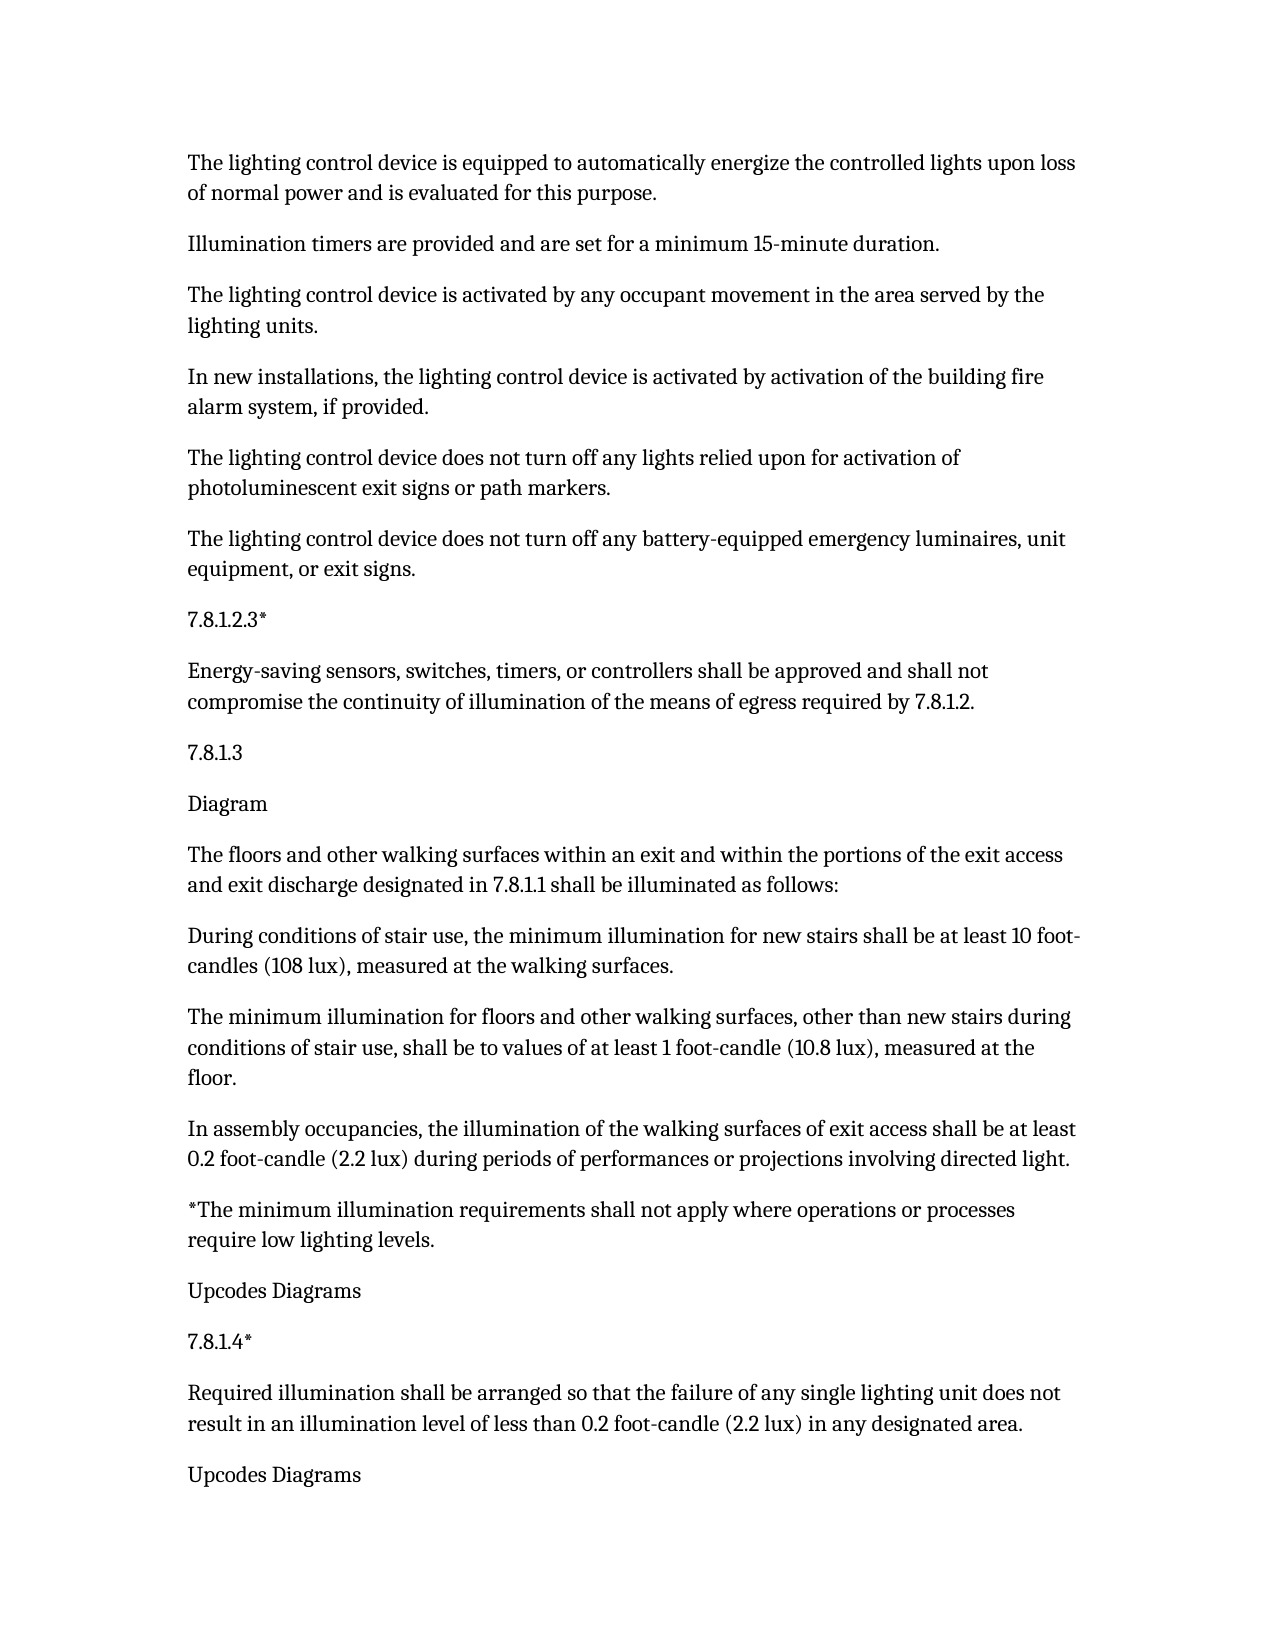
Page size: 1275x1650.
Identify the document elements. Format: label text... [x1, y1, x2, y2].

text Illumination timers are provided and are set for a minimum 15-minute duration. [187, 231, 1087, 258]
text 7.8.1.2.3* [187, 607, 1087, 634]
text Required illumination shall be arranged so that the failure of any single lighting unit does not result in an illumination level of less than 0.2 foot-candle (2.2 lux) in any designated area. [187, 1380, 1087, 1437]
text The lighting control device does not turn off any lights relied upon for activation of photoluminescent exit signs or path markers. [187, 445, 1087, 501]
text The lighting control device does not turn off any battery-equipped emergency luminaires, unit equipment, or exit signs. [187, 526, 1087, 583]
text In new installations, the lighting control device is activated by activation of the building fire alarm system, if provided. [187, 363, 1087, 420]
text The floors and other walking surfaces within an exit and within the portions of the exit access and exit discharge designated in 7.8.1.1 shall be illuminated as follows: [187, 842, 1087, 898]
text The minimum illumination for floors and other walking surfaces, other than new stairs during conditions of stair use, shall be to values of at least 1 foot-candle (10.8 lux), measured at the floor. [187, 1004, 1087, 1091]
text Upcodes Diagrams [187, 1461, 1087, 1488]
text The lighting control device is activated by any occupant movement in the area served by the lighting units. [187, 282, 1087, 339]
text During conditions of stair use, the minimum illumination for new stairs shall be at least 10 foot-candles (108 lux), measured at the walking surfaces. [187, 923, 1087, 979]
text In assembly occupancies, the illumination of the walking surfaces of exit access shall be at least 0.2 foot-candle (2.2 lux) during periods of performances or projections involving directed light. [187, 1116, 1087, 1172]
text 7.8.1.3 [187, 739, 1087, 766]
text The lighting control device is equipped to automatically energize the controlled lights upon loss of normal power and is evaluated for this purpose. [187, 150, 1087, 207]
text Diagram [187, 791, 1087, 817]
text Upcodes Diagrams [187, 1278, 1087, 1304]
text *The minimum illumination requirements shall not apply where operations or processes require low lighting levels. [187, 1197, 1087, 1253]
text 7.8.1.4* [187, 1329, 1087, 1356]
text Energy-saving sensors, switches, timers, or controllers shall be approved and shall not compromise the continuity of illumination of the means of egress required by 7.8.1.2. [187, 658, 1087, 715]
